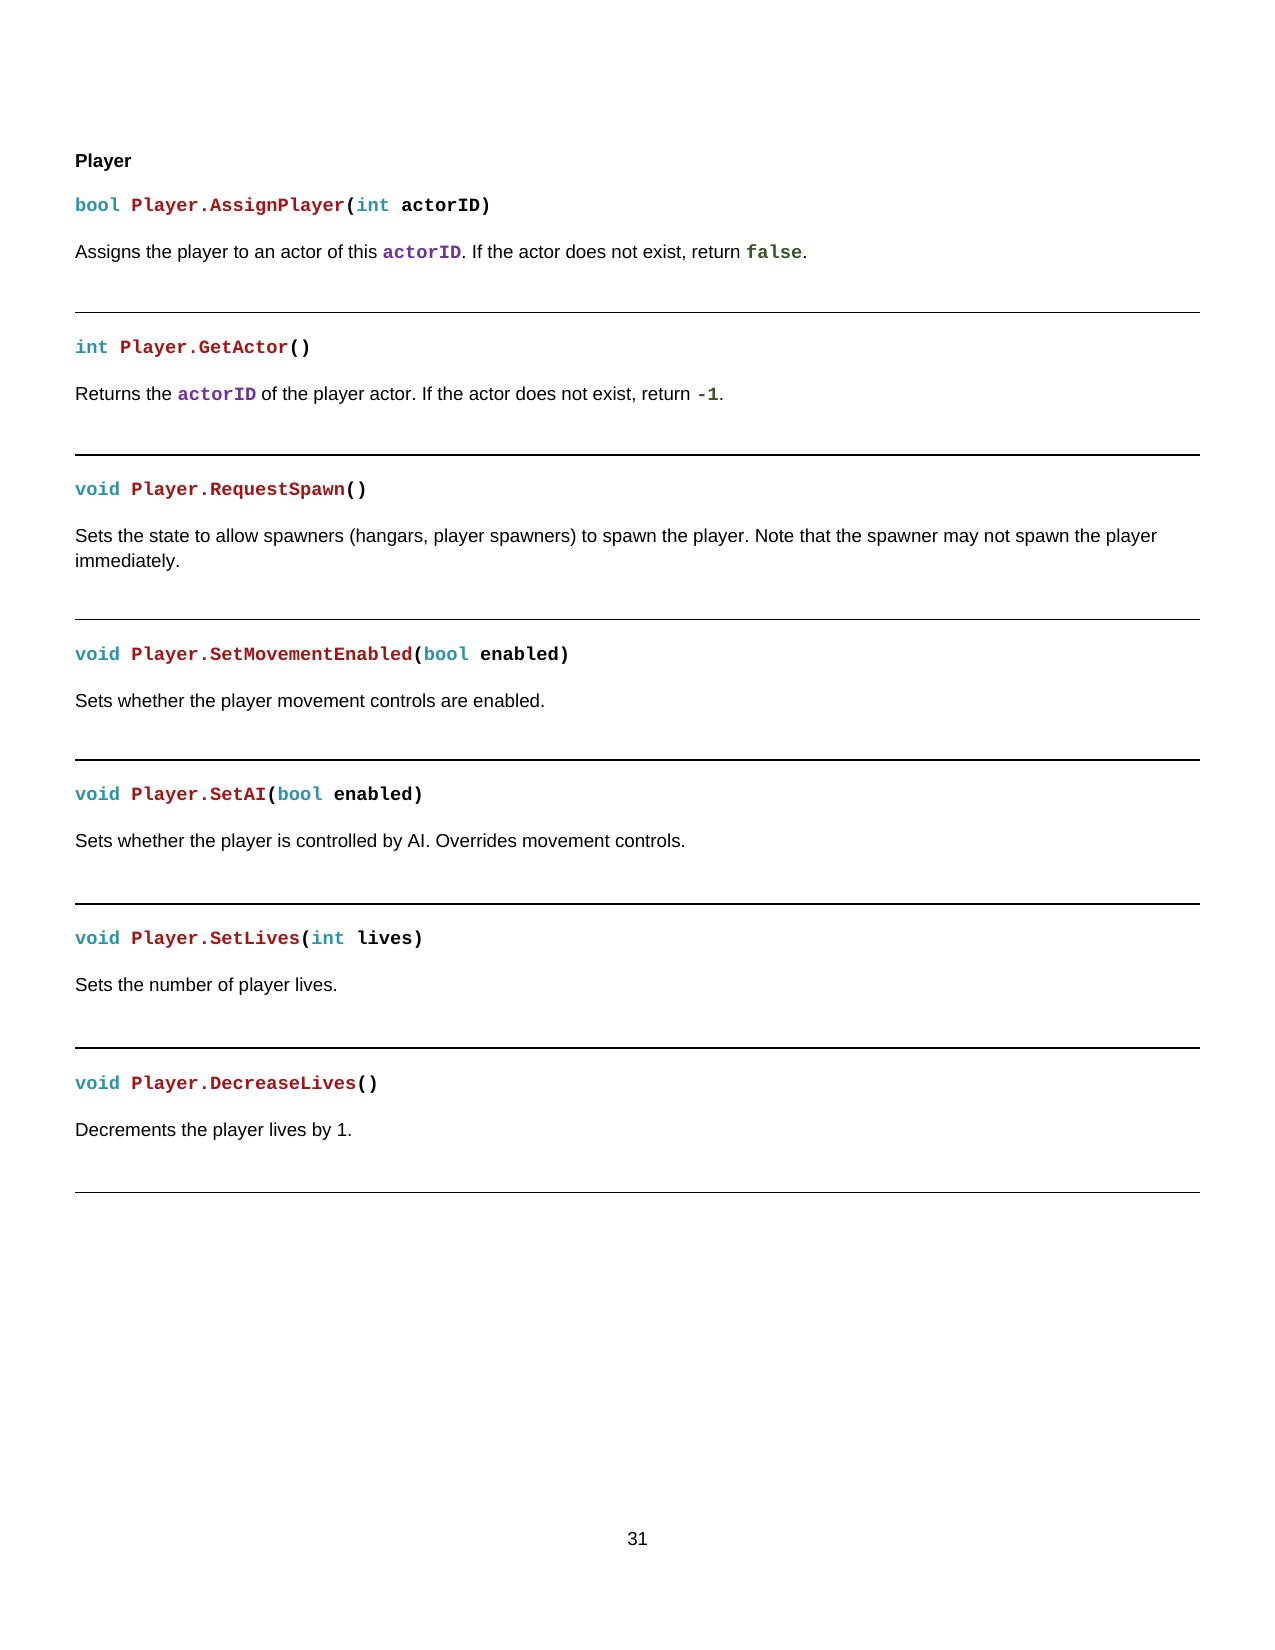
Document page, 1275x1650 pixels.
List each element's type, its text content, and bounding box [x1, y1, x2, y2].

text void Player.SetMovementEnabled(bool enabled) [75, 644, 1200, 666]
text Assigns the player to an actor of this actorID. If the actor does not exist, return false. [75, 241, 1200, 264]
text Returns the actorID of the player actor. If the actor does not exist, return -1. [75, 383, 1200, 406]
text Player [75, 150, 1200, 172]
text void Player.DecreaseLives() [75, 1073, 1200, 1095]
text void Player.SetLives(int lives) [75, 929, 1200, 950]
text bool Player.AssignPlayer(int actorID) [75, 196, 1200, 217]
text void Player.SetAI(bool enabled) [75, 784, 1200, 806]
text Decrements the player lives by 1. [75, 1119, 1200, 1140]
text Sets whether the player is controlled by AI. Overrides movement controls. [75, 830, 1200, 851]
text void Player.RequestSpawn() [75, 479, 1200, 501]
text Sets the state to allow spawners (hangars, player spawners) to spawn the player. Note that the spawner may not spawn the player immediately. [75, 525, 1200, 571]
text Sets the number of player lives. [75, 974, 1200, 996]
text int Player.GetActor() [75, 338, 1200, 359]
text Sets whether the player movement controls are enabled. [75, 690, 1200, 711]
